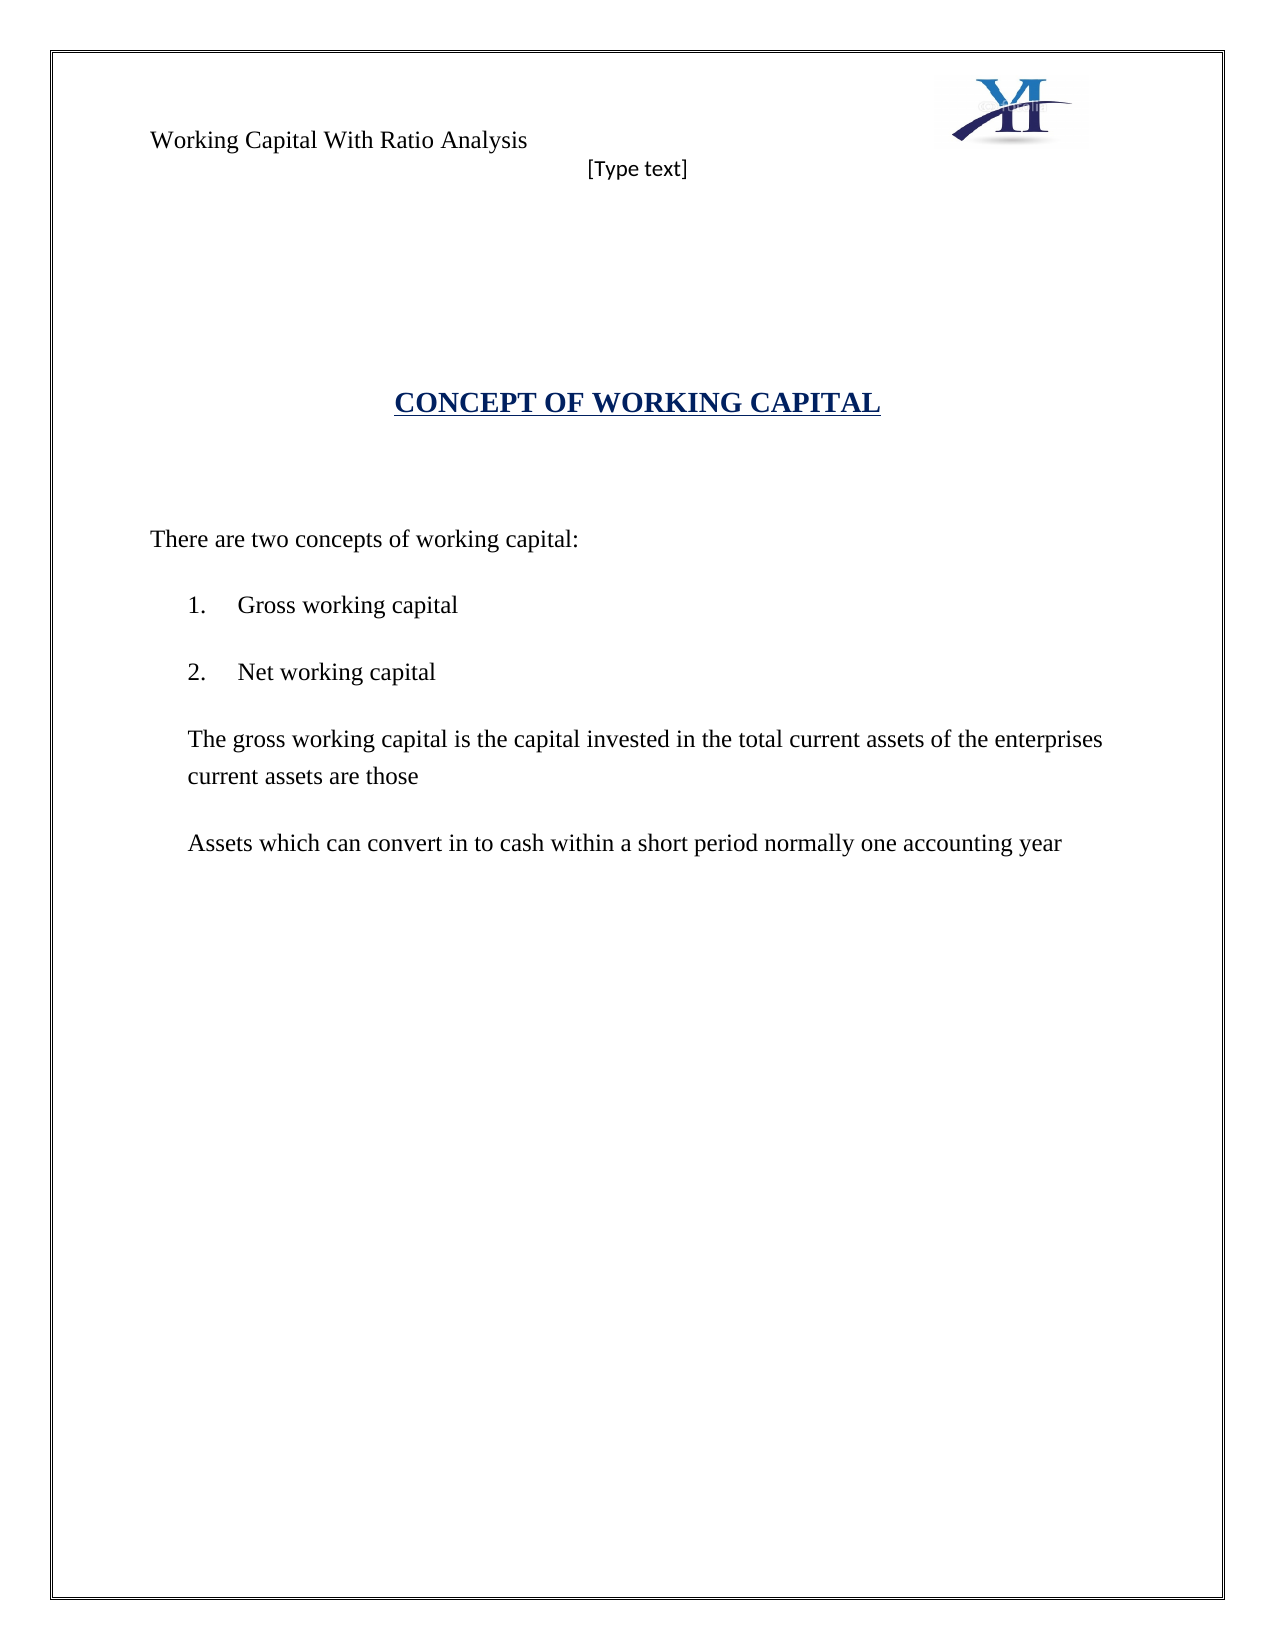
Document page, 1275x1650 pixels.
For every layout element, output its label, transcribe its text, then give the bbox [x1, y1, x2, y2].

text CONCEPT OF WORKING CAPITAL [150, 382, 1125, 419]
text 2. Net working capital [187, 648, 1125, 686]
text The gross working capital is the capital invested in the total current assets of the enterprises current assets are those [187, 715, 1125, 790]
text There are two concepts of working capital: [150, 515, 1125, 552]
text Assets which can convert in to cash within a short period normally one accounting year [187, 819, 1125, 857]
text 1. Gross working capital [187, 582, 1125, 619]
picture [933, 75, 1089, 149]
